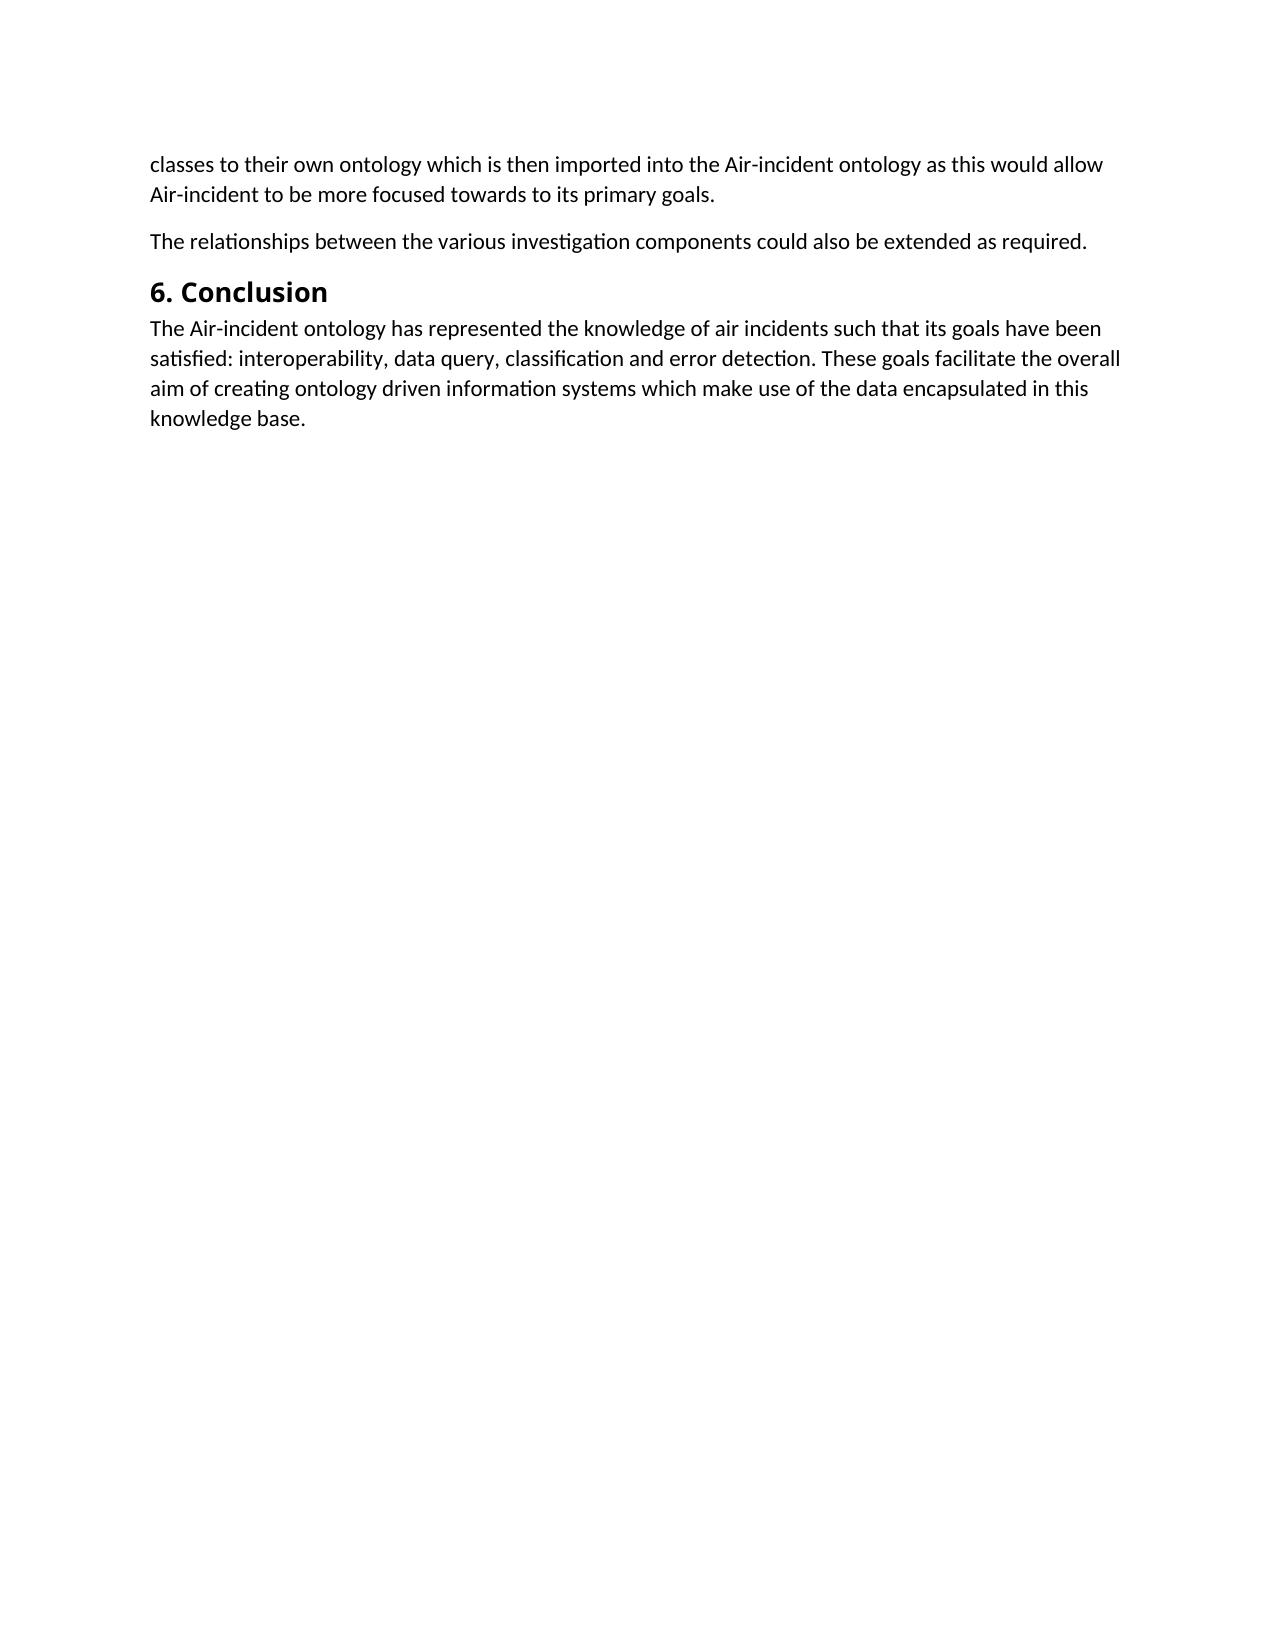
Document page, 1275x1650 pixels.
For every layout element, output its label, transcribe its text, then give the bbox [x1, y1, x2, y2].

text The Air-incident ontology has represented the knowledge of air incidents such that its goals have been satisfied: interoperability, data query, classification and error detection. These goals facilitate the overall aim of creating ontology driven information systems which make use of the data encapsulated in this knowledge base. [150, 314, 1125, 432]
subtitle Conclusion [150, 274, 1125, 311]
text The relationships between the various investigation components could also be extended as required. [150, 227, 1125, 255]
